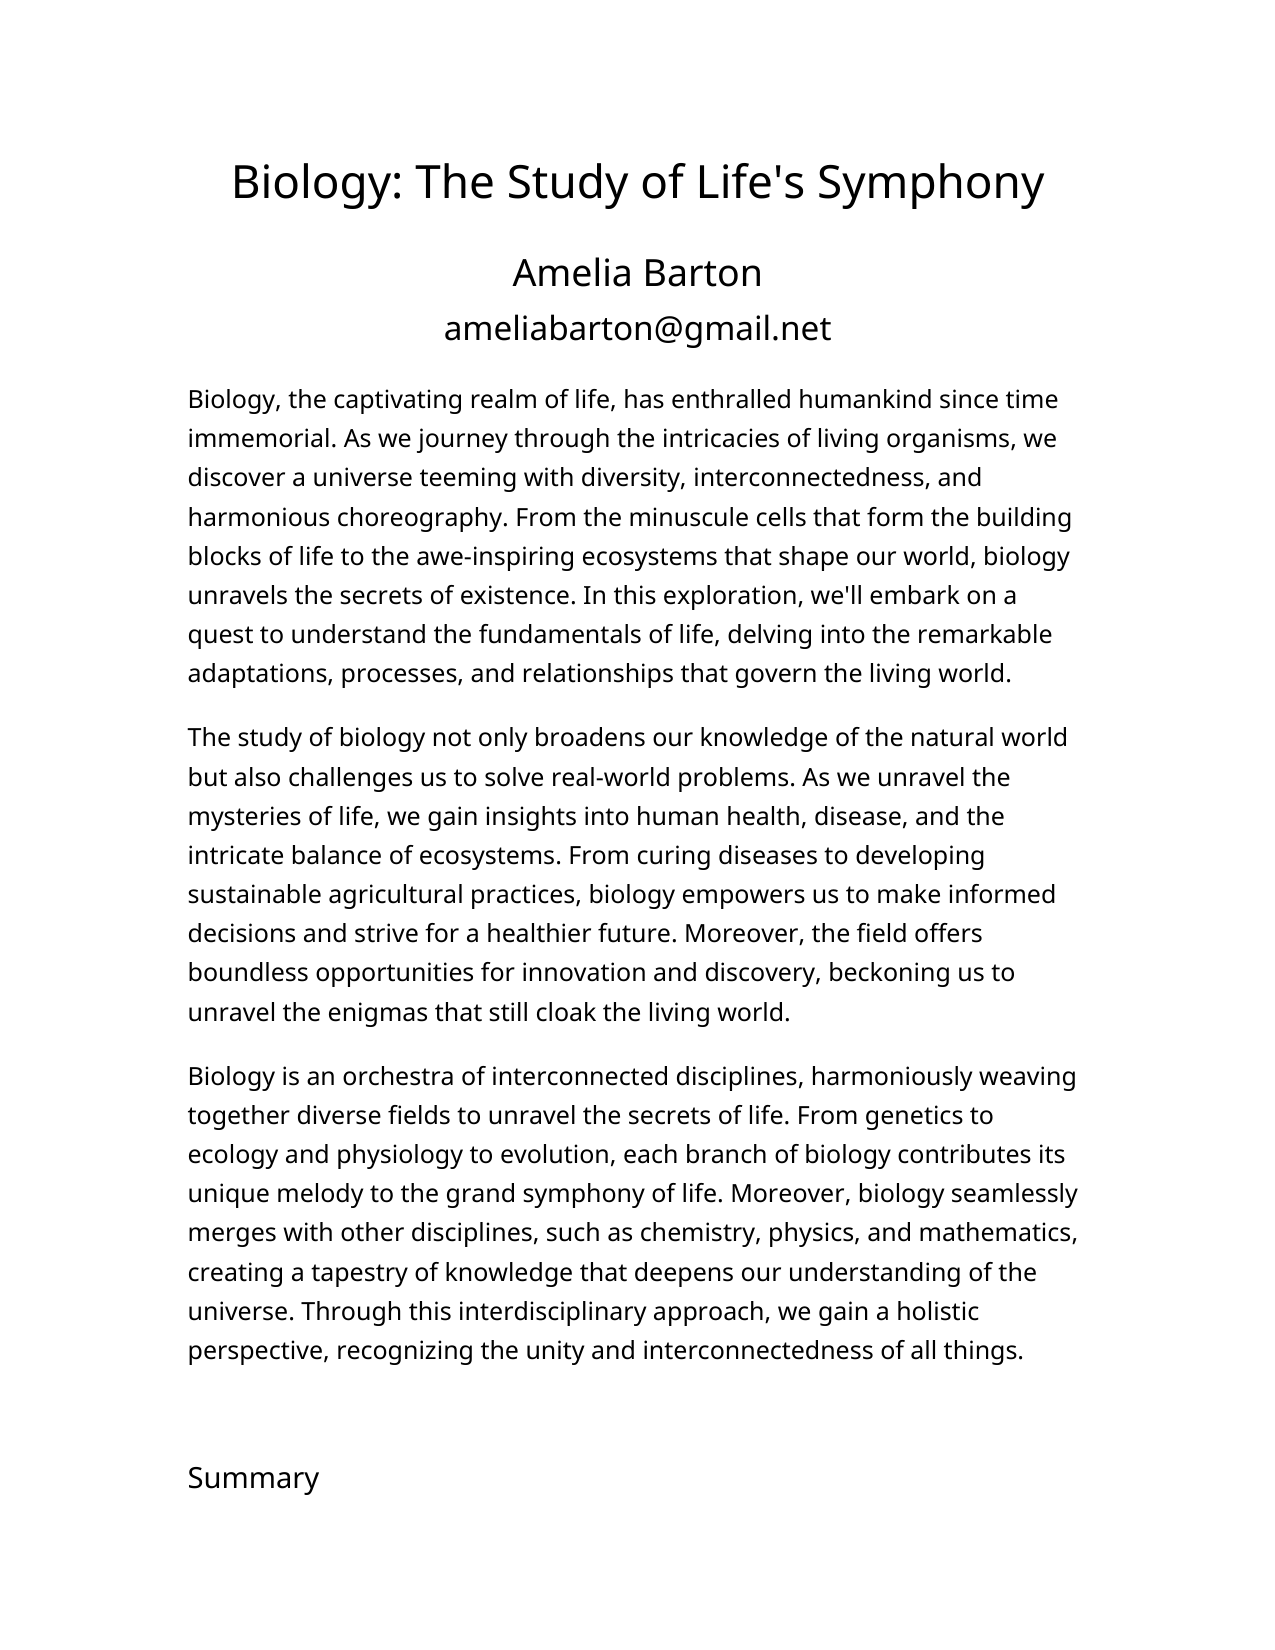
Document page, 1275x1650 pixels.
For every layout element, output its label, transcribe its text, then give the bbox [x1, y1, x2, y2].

text Biology, the captivating realm of life, has enthralled humankind since time immemorial. As we journey through the intricacies of living organisms, we discover a universe teeming with diversity, interconnectedness, and harmonious choreography. From the minuscule cells that form the building blocks of life to the awe-inspiring ecosystems that shape our world, biology unravels the secrets of existence. In this exploration, we'll embark on a quest to understand the fundamentals of life, delving into the remarkable adaptations, processes, and relationships that govern the living world. [187, 382, 1087, 690]
text Summary [187, 1458, 1087, 1497]
text Biology is an orchestra of interconnected disciplines, harmoniously weaving together diverse fields to unravel the secrets of life. From genetics to ecology and physiology to evolution, each branch of biology contributes its unique melody to the grand symphony of life. Moreover, biology seamlessly merges with other disciplines, such as chemistry, physics, and mathematics, creating a tapestry of knowledge that deepens our understanding of the universe. Through this interdisciplinary approach, we gain a holistic perspective, recognizing the unity and interconnectedness of all things. [187, 1058, 1087, 1367]
text Amelia Barton ameliabarton@gmail.net [187, 247, 1087, 350]
text Biology: The Study of Life's Symphony [187, 150, 1087, 212]
text The study of biology not only broadens our knowledge of the natural world but also challenges us to solve real-world problems. As we unravel the mysteries of life, we gain insights into human health, disease, and the intricate balance of ecosystems. From curing diseases to developing sustainable agricultural practices, biology empowers us to make informed decisions and strive for a healthier future. Moreover, the field offers boundless opportunities for innovation and discovery, beckoning us to unravel the enigmas that still cloak the living world. [187, 720, 1087, 1028]
